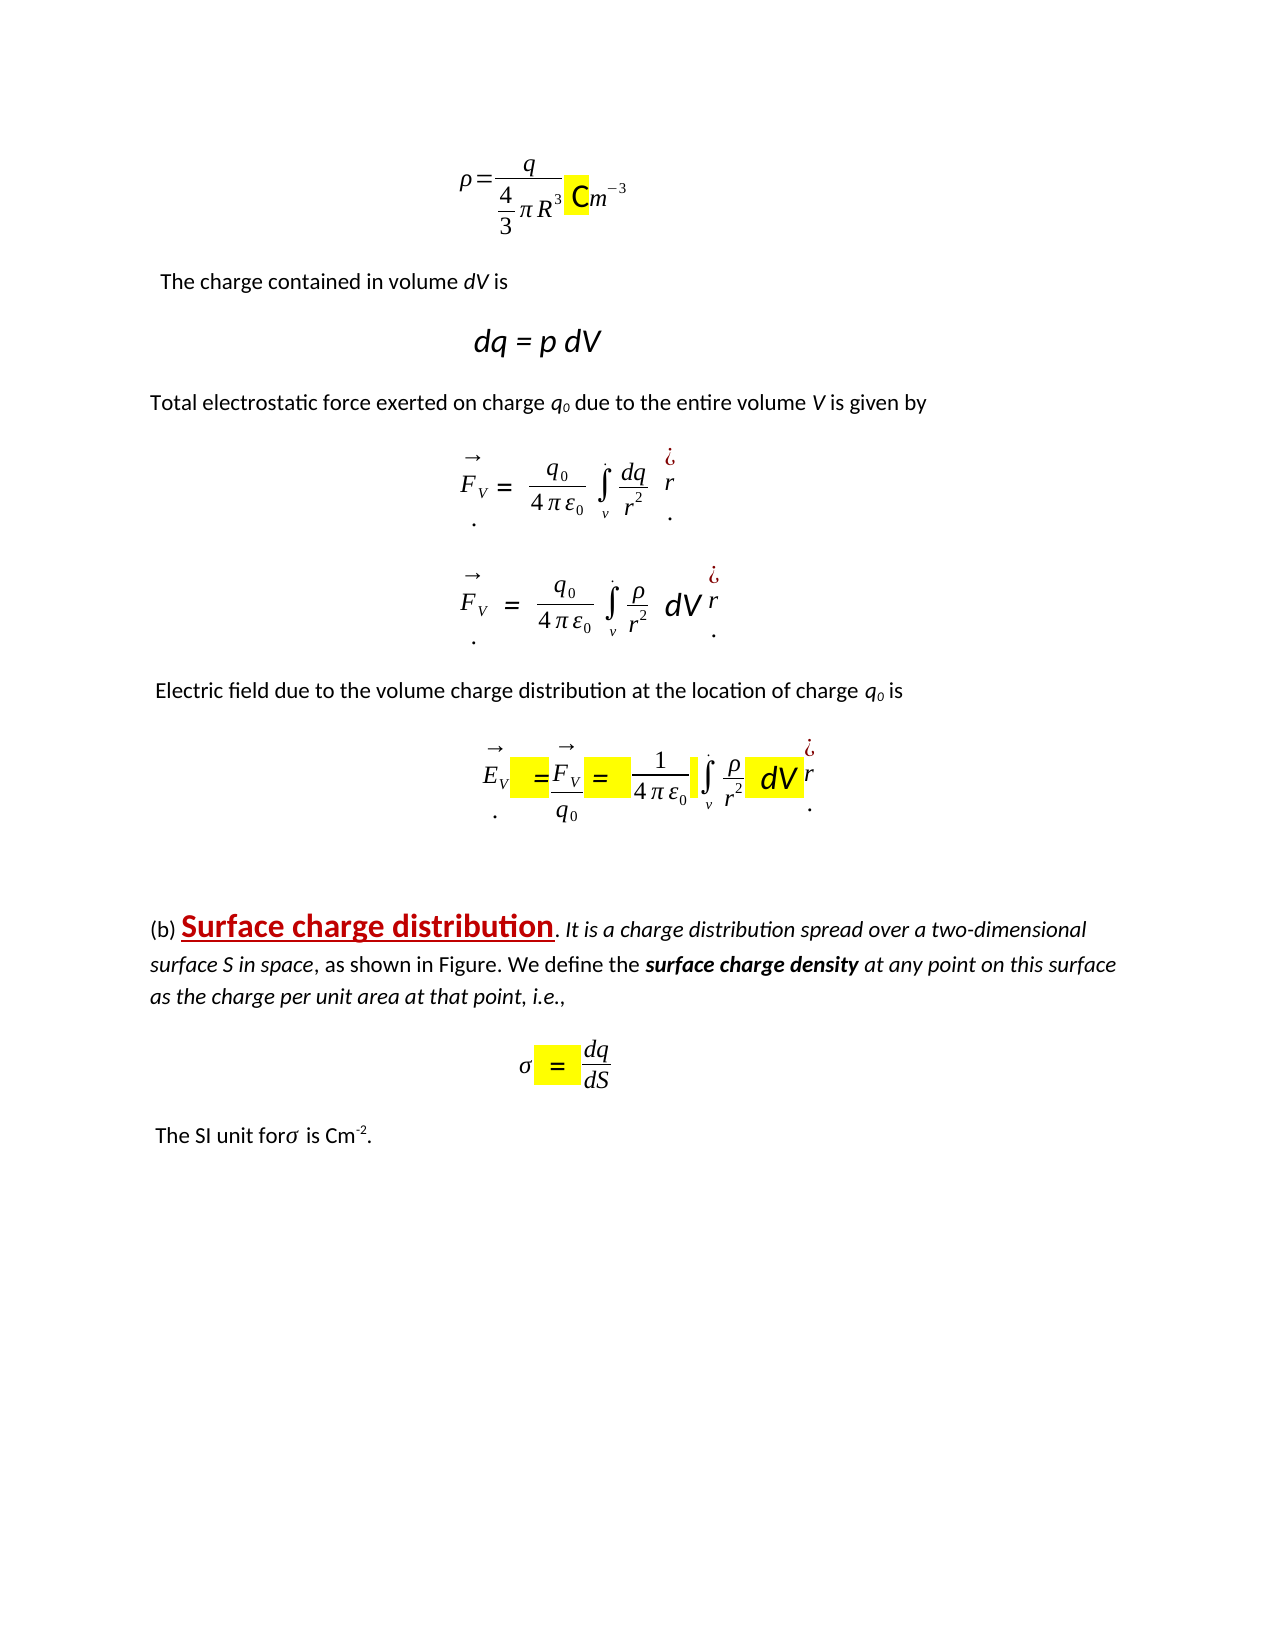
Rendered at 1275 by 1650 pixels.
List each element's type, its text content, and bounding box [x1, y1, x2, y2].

text The charge contained in volume dV is [150, 267, 1125, 295]
text (b) Surface charge distribution. It is a charge distribution spread over a two-dimensional surface S in space, as shown in Figure. We define the surface charge density at any point on this surface as the charge per unit area at that point, i.e., [150, 905, 1125, 1011]
text dq = p dV [150, 320, 1125, 361]
text = [150, 1036, 1125, 1094]
text = dV [150, 558, 1125, 649]
text Electric field due to the volume charge distribution at the location of charge q0 is [150, 676, 1125, 704]
text Total electrostatic force exerted on charge q0 due to the entire volume V is given by [150, 388, 1125, 416]
text C [150, 150, 1125, 240]
text = = dV [150, 729, 1125, 826]
text = [150, 441, 1125, 532]
text The SI unit for is Cm-2. [150, 1121, 1125, 1149]
